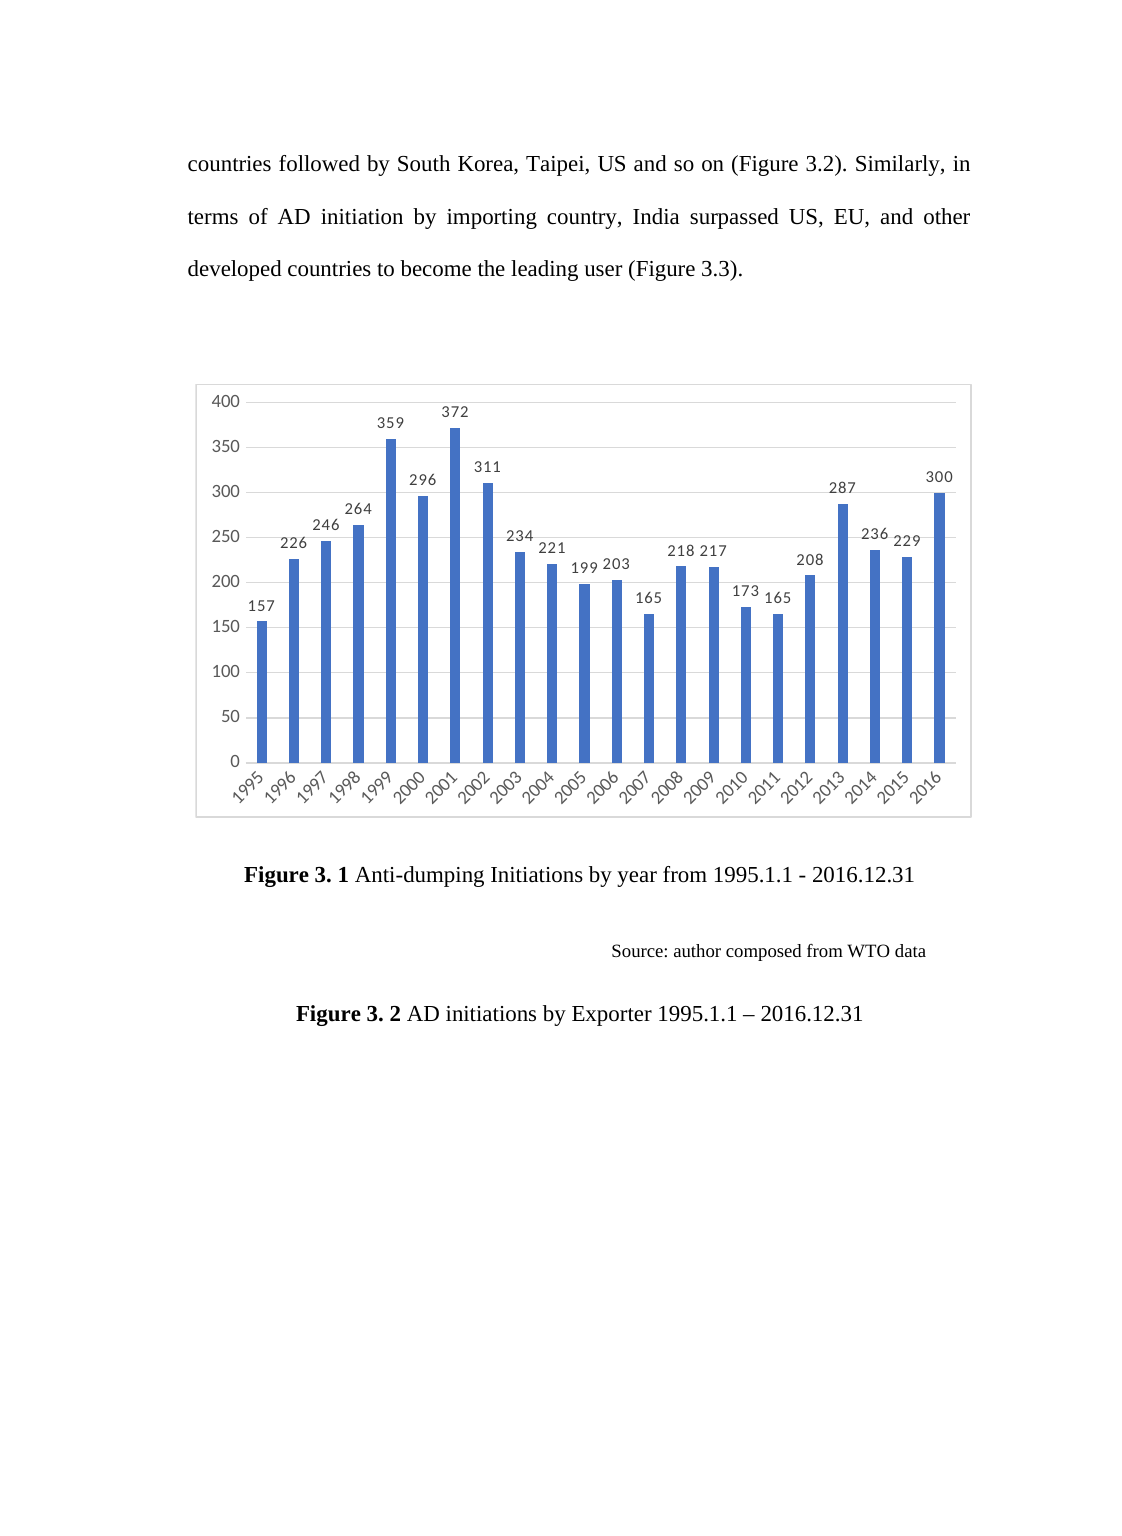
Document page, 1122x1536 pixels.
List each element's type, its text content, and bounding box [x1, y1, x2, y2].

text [187, 150, 972, 282]
text Figure 3. 2 AD initiations by Exporter 1995.1.1 – 2016.12.31 [187, 1000, 972, 1027]
text Figure 3. 1 Anti-dumping Initiations by year from 1995.1.1 - 2016.12.31 [187, 325, 972, 915]
text Source: author composed from WTO data [187, 940, 926, 962]
